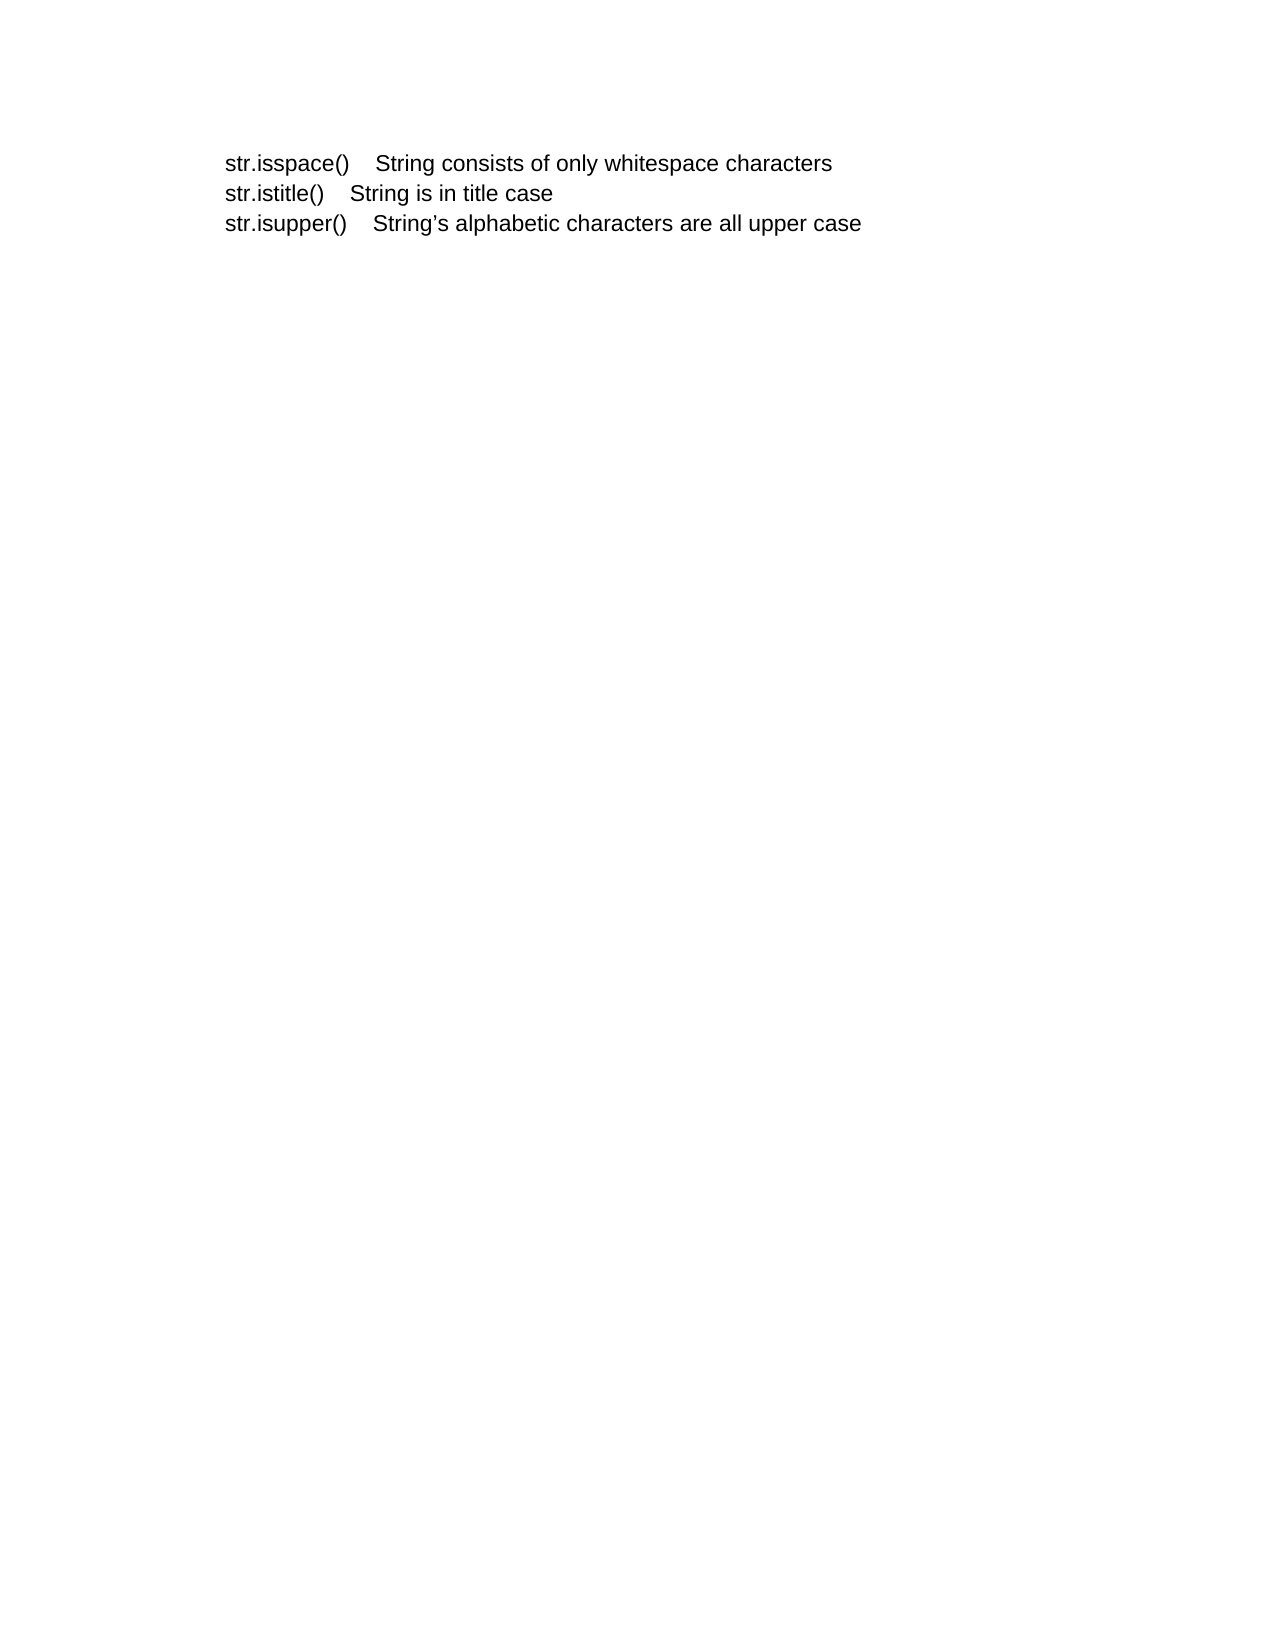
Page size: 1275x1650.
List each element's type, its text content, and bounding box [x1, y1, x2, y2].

text str.isupper() String’s alphabetic characters are all upper case [225, 210, 1125, 237]
text str.isspace() String consists of only whitespace characters [225, 150, 1125, 176]
text str.istitle() String is in title case [225, 180, 1125, 207]
